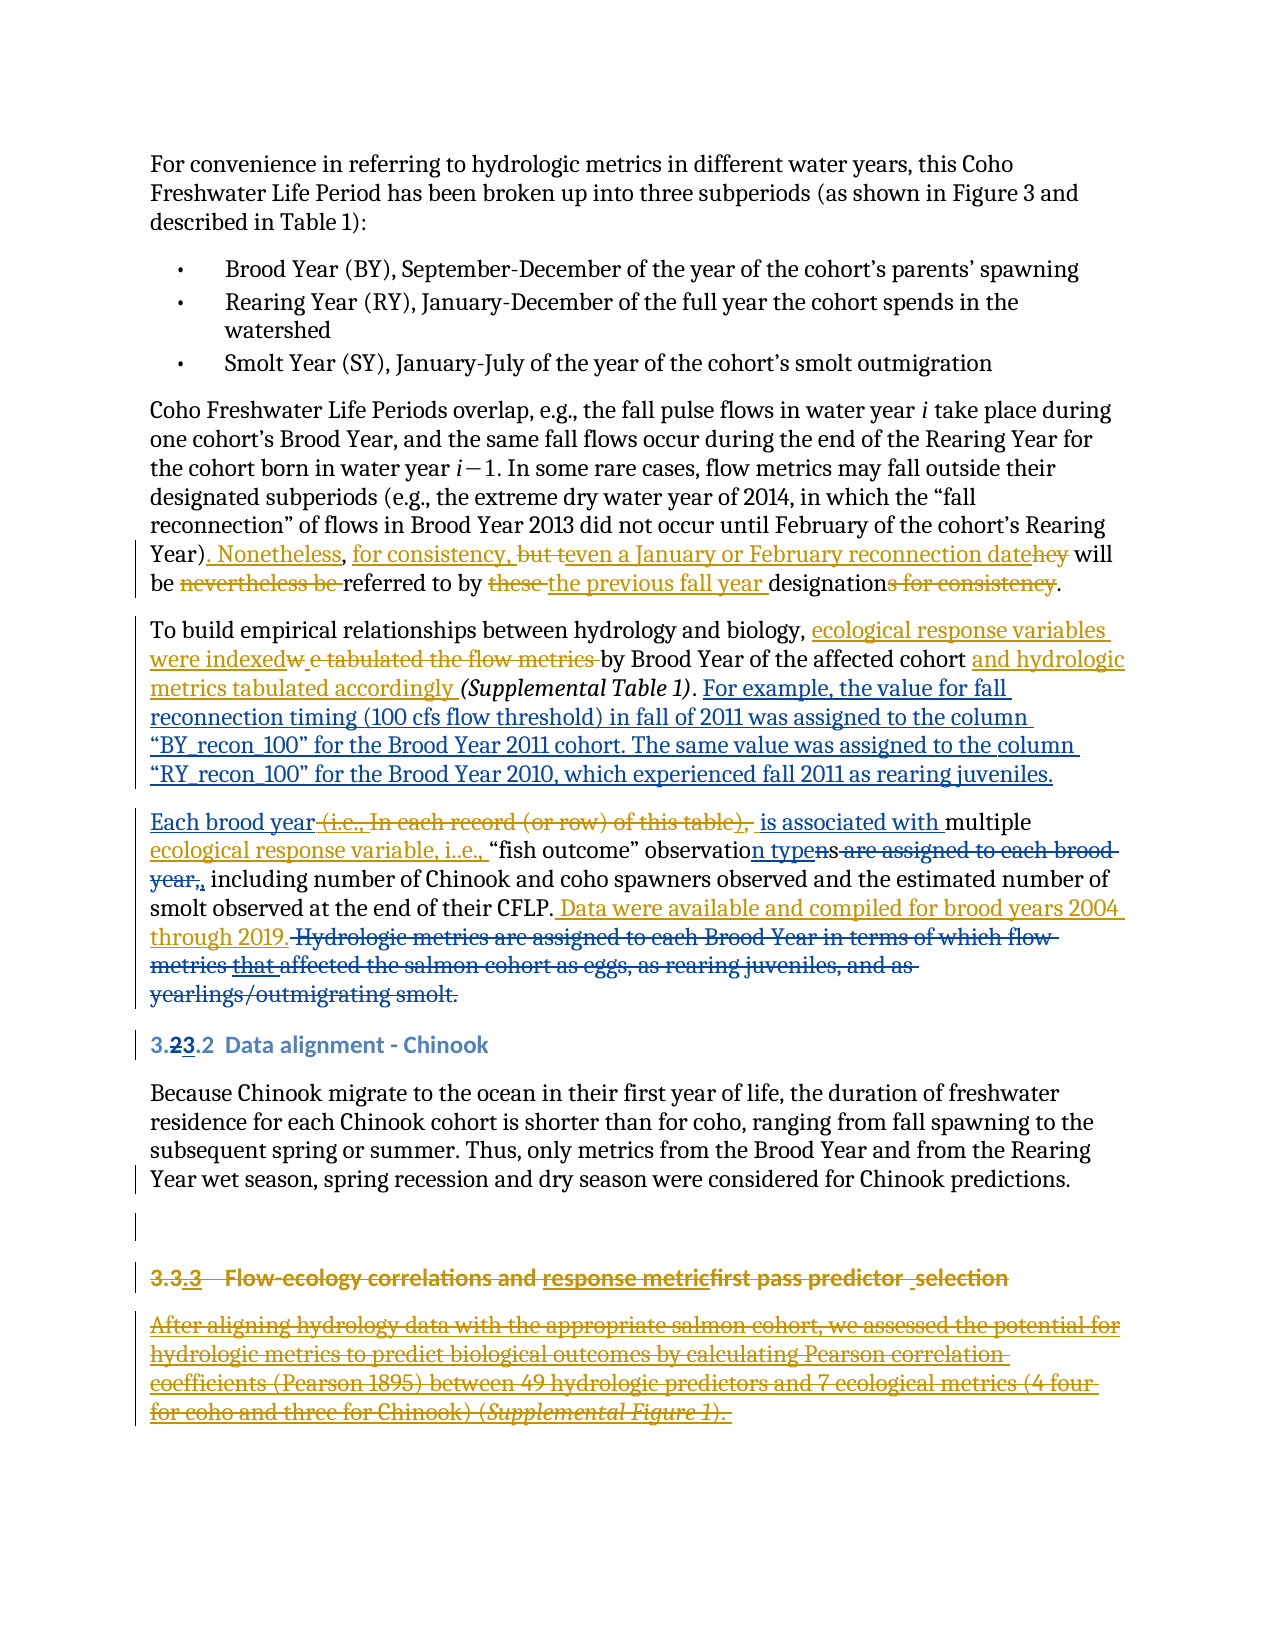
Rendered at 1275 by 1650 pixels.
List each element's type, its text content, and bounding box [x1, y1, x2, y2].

list Brood Year (BY), September-December of the year of the cohort’s parents’ spawning [175, 255, 1125, 284]
text Because Chinook migrate to the ocean in their first year of life, the duration of freshwater residence for each Chinook cohort is shorter than for coho, ranging from fall spawning to the subsequent spring or summer. Thus, only metrics from the Brood Year and from the Rearing Year wet season, spring recession and dry season were considered for Chinook predictions. [150, 1079, 1125, 1194]
text To build empirical relationships between hydrology and biology, by Brood Year of the affected cohort (Supplemental Table 1). [150, 616, 1125, 789]
text Coho Freshwater Life Periods overlap, e.g., the fall pulse flows in water year take place during one cohort’s Brood Year, and the same fall flows occur during the end of the Rearing Year for the cohort born in water year . In some rare cases, flow metrics may fall outside their designated subperiods (e.g., the extreme dry water year of 2014, in which the “fall reconnection” of flows in Brood Year 2013 did not occur until February of the cohort’s Rearing Year), will be referred to by designation. [150, 396, 1125, 597]
text multiple “fish outcome” observatios including number of Chinook and coho spawners observed and the estimated number of smolt observed at the end of their CFLP. [150, 807, 1125, 1009]
list Rearing Year (RY), January-December of the full year the cohort spends in the watershed [175, 287, 1125, 345]
list Smolt Year (SY), January-July of the year of the cohort’s smolt outmigration [175, 349, 1125, 377]
subtitle 3..2 Data alignment - Chinook [150, 1029, 1125, 1060]
text For convenience in referring to hydrologic metrics in different water years, this Coho Freshwater Life Period has been broken up into three subperiods (as shown in Figure 3 and described in Table 1): [150, 150, 1125, 236]
